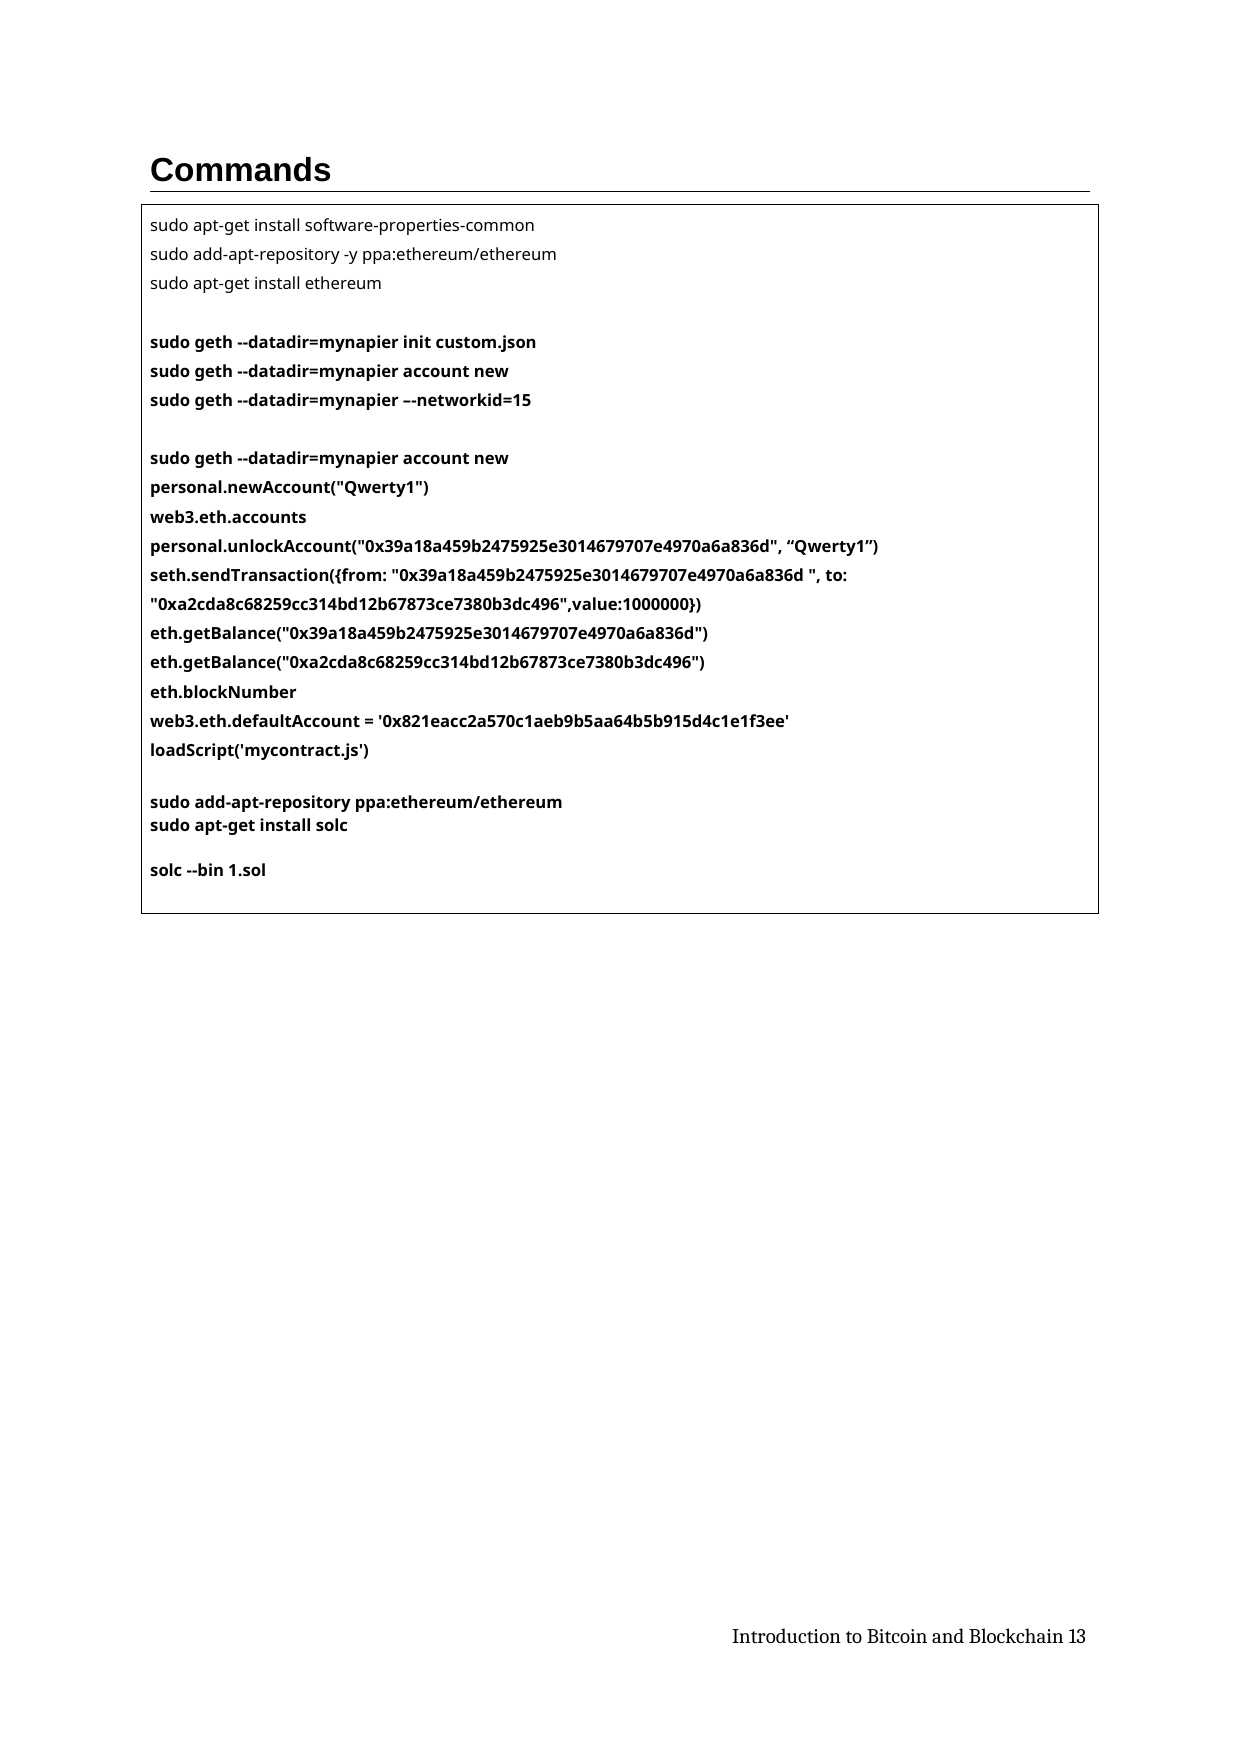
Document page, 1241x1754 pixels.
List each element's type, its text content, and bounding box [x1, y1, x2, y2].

text sudo apt-get install solc [150, 813, 1090, 836]
text personal.newAccount("Qwerty1") [150, 470, 1090, 499]
text seth.sendTransaction({from: "0x39a18a459b2475925e3014679707e4970a6a836d ", to: "0xa2cda8c68259cc314bd12b67873ce7380b3dc496",value:1000000}) [150, 557, 1090, 616]
text sudo geth --datadir=mynapier account new [150, 353, 1090, 382]
text sudo geth --datadir=mynapier account new [150, 441, 1090, 470]
text web3.eth.defaultAccount = '0x821eacc2a570c1aeb9b5aa64b5b915d4c1e1f3ee' [150, 703, 1090, 732]
text personal.unlockAccount("0x39a18a459b2475925e3014679707e4970a6a836d", “Qwerty1”) [150, 528, 1090, 557]
text sudo apt-get install software-properties-common [142, 205, 1098, 236]
text sudo geth --datadir=mynapier init custom.json [150, 324, 1090, 353]
text sudo add-apt-repository ppa:ethereum/ethereum [150, 791, 1090, 813]
text sudo geth --datadir=mynapier –-networkid=15 [150, 382, 1090, 411]
text solc --bin 1.sol [150, 859, 1090, 881]
text loadScript('mycontract.js') [150, 732, 1090, 761]
subtitle Commands [150, 150, 1090, 191]
text sudo apt-get install ethereum [150, 266, 1090, 295]
text eth.getBalance("0x39a18a459b2475925e3014679707e4970a6a836d") [150, 616, 1090, 645]
text web3.eth.accounts [150, 499, 1090, 528]
text eth.blockNumber [150, 674, 1090, 703]
text eth.getBalance("0xa2cda8c68259cc314bd12b67873ce7380b3dc496") [150, 645, 1090, 674]
text sudo add-apt-repository -y ppa:ethereum/ethereum [150, 236, 1090, 266]
